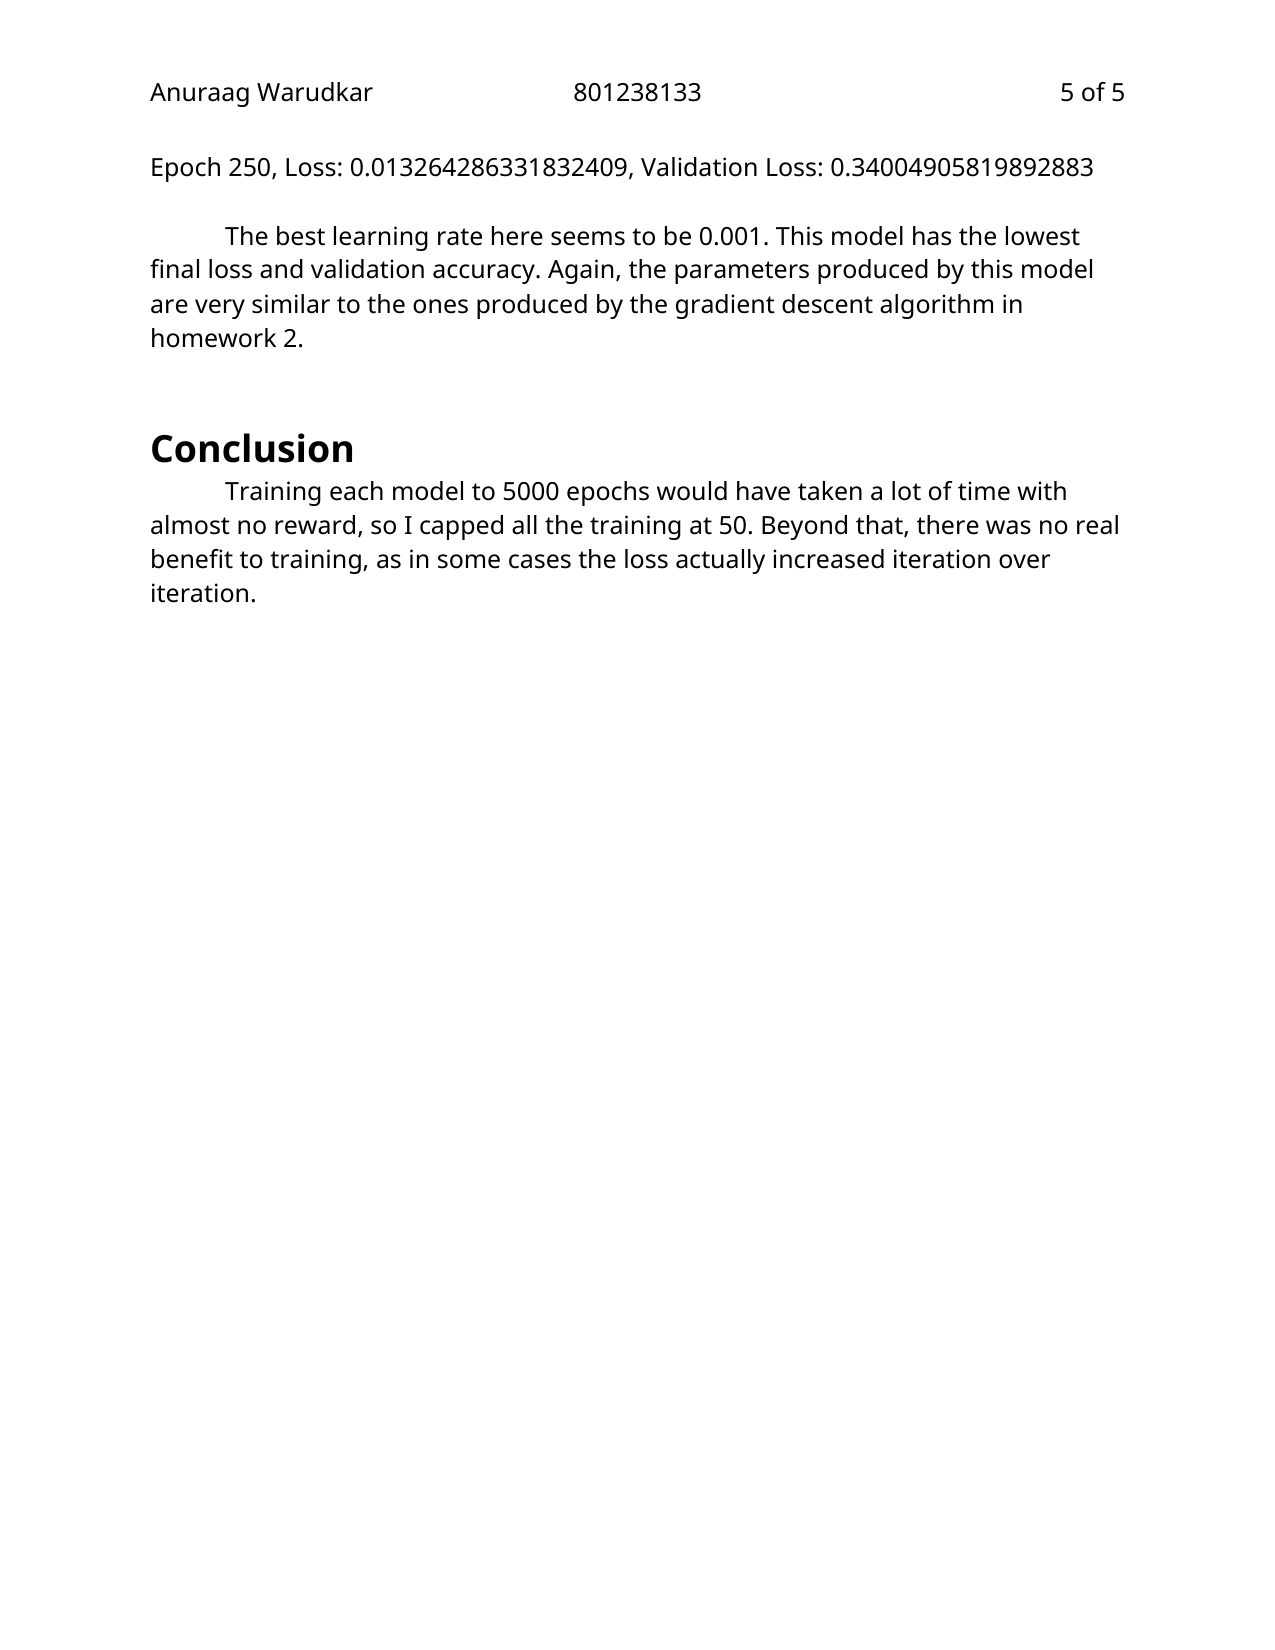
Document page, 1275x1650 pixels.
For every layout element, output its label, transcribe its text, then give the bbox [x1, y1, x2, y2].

subtitle Conclusion [150, 422, 1125, 473]
text Training each model to 5000 epochs would have taken a lot of time with almost no reward, so I capped all the training at 50. Beyond that, there was no real benefit to training, as in some cases the loss actually increased iteration over iteration. [150, 473, 1125, 610]
text Epoch 250, Loss: 0.013264286331832409, Validation Loss: 0.34004905819892883 [150, 150, 1125, 184]
text The best learning rate here seems to be 0.001. This model has the lowest final loss and validation accuracy. Again, the parameters produced by this model are very similar to the ones produced by the gradient descent algorithm in homework 2. [150, 218, 1125, 354]
